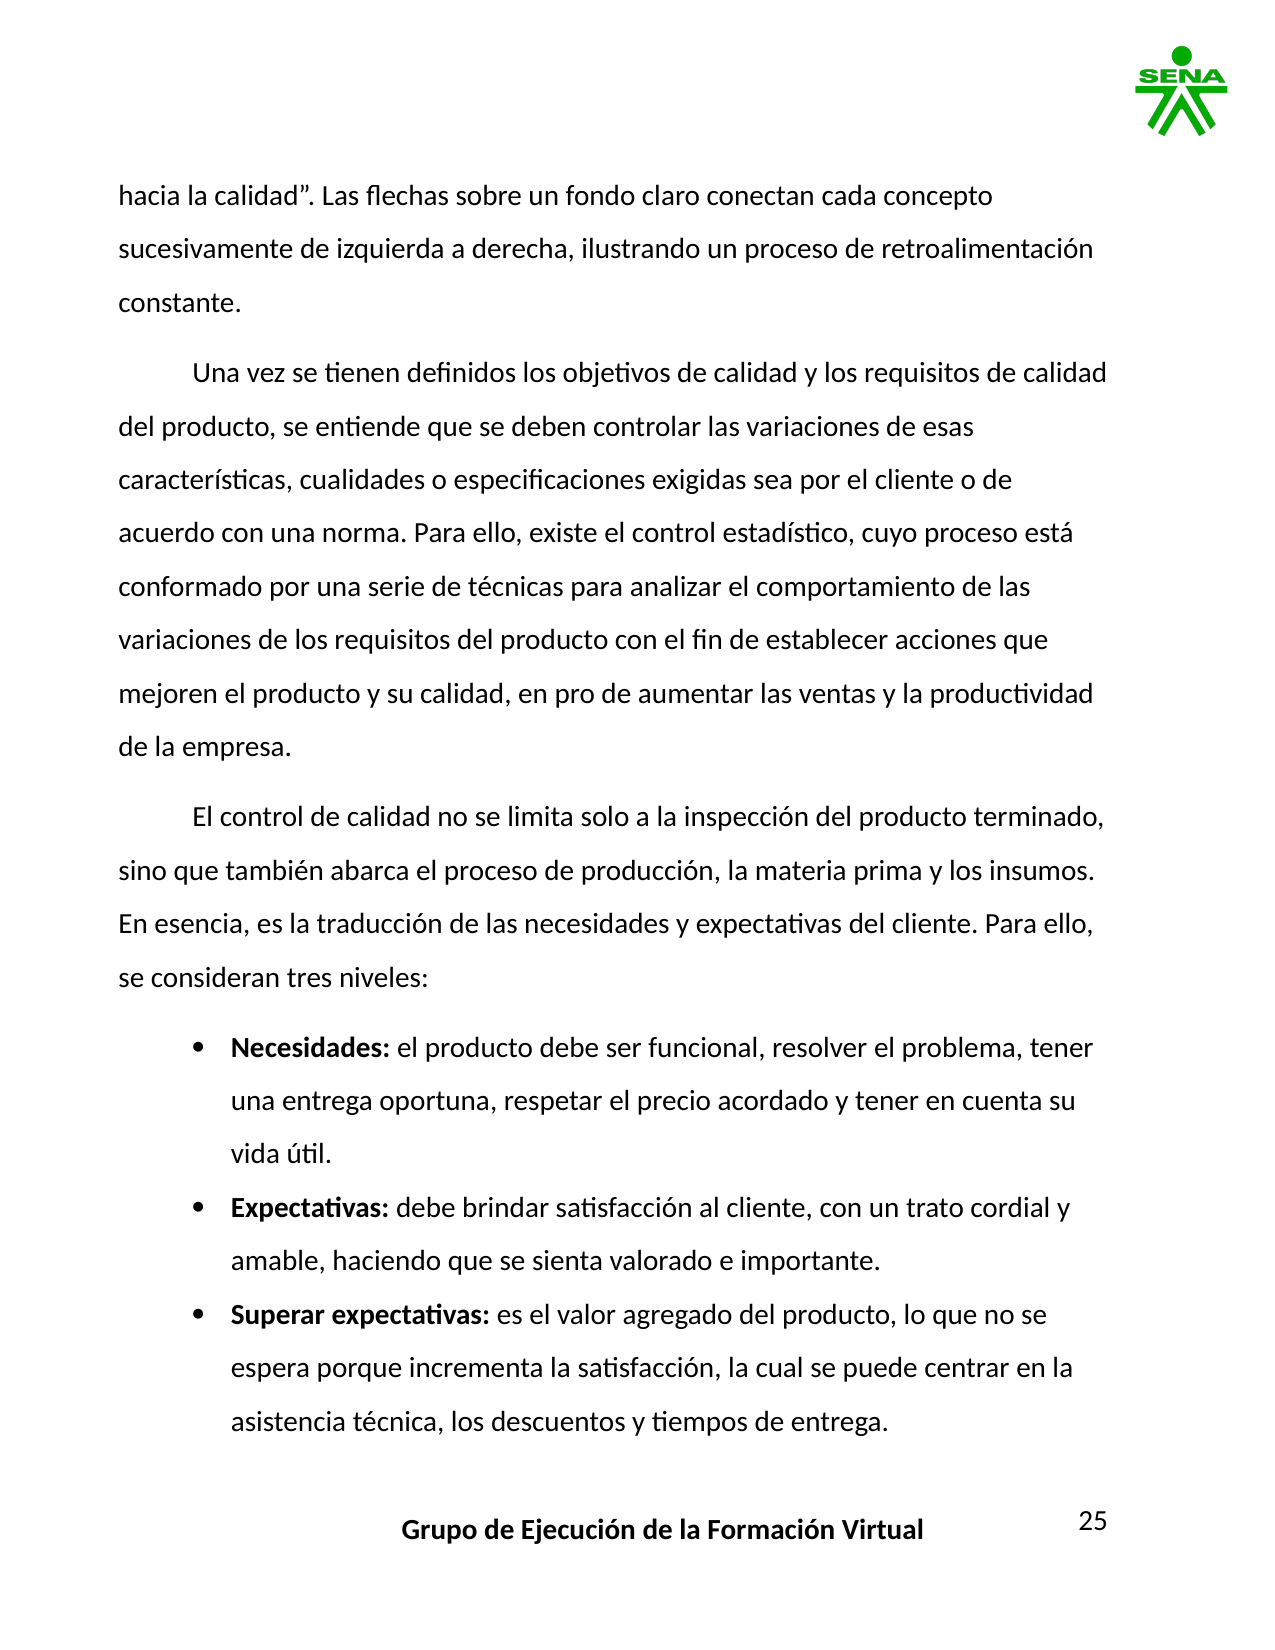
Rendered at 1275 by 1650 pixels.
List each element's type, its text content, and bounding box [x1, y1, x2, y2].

picture [1135, 46, 1228, 136]
text Una vez se tienen definidos los objetivos de calidad y los requisitos de calidad del producto, se entiende que se deben controlar las variaciones de esas características, cualidades o especificaciones exigidas sea por el cliente o de acuerdo con una norma. Para ello, existe el control estadístico, cuyo proceso está conformado por una serie de técnicas para analizar el comportamiento de las variaciones de los requisitos del producto con el fin de establecer acciones que mejoren el producto y su calidad, en pro de aumentar las ventas y la productividad de la empresa. [118, 354, 1107, 764]
list Expectativas: debe brindar satisfacción al cliente, con un trato cordial y amable, haciendo que se sienta valorado e importante. [193, 1189, 1107, 1278]
list Necesidades: el producto debe ser funcional, resolver el problema, tener una entrega oportuna, respetar el precio acordado y tener en cuenta su vida útil. [193, 1029, 1107, 1171]
text El control de calidad no se limita solo a la inspección del producto terminado, sino que también abarca el proceso de producción, la materia prima y los insumos. En esencia, es la traducción de las necesidades y expectativas del cliente. Para ello, se consideran tres niveles: [118, 798, 1107, 994]
list Superar expectativas: es el valor agregado del producto, lo que no se espera porque incrementa la satisfacción, la cual se puede centrar en la asistencia técnica, los descuentos y tiempos de entrega. [193, 1296, 1107, 1438]
